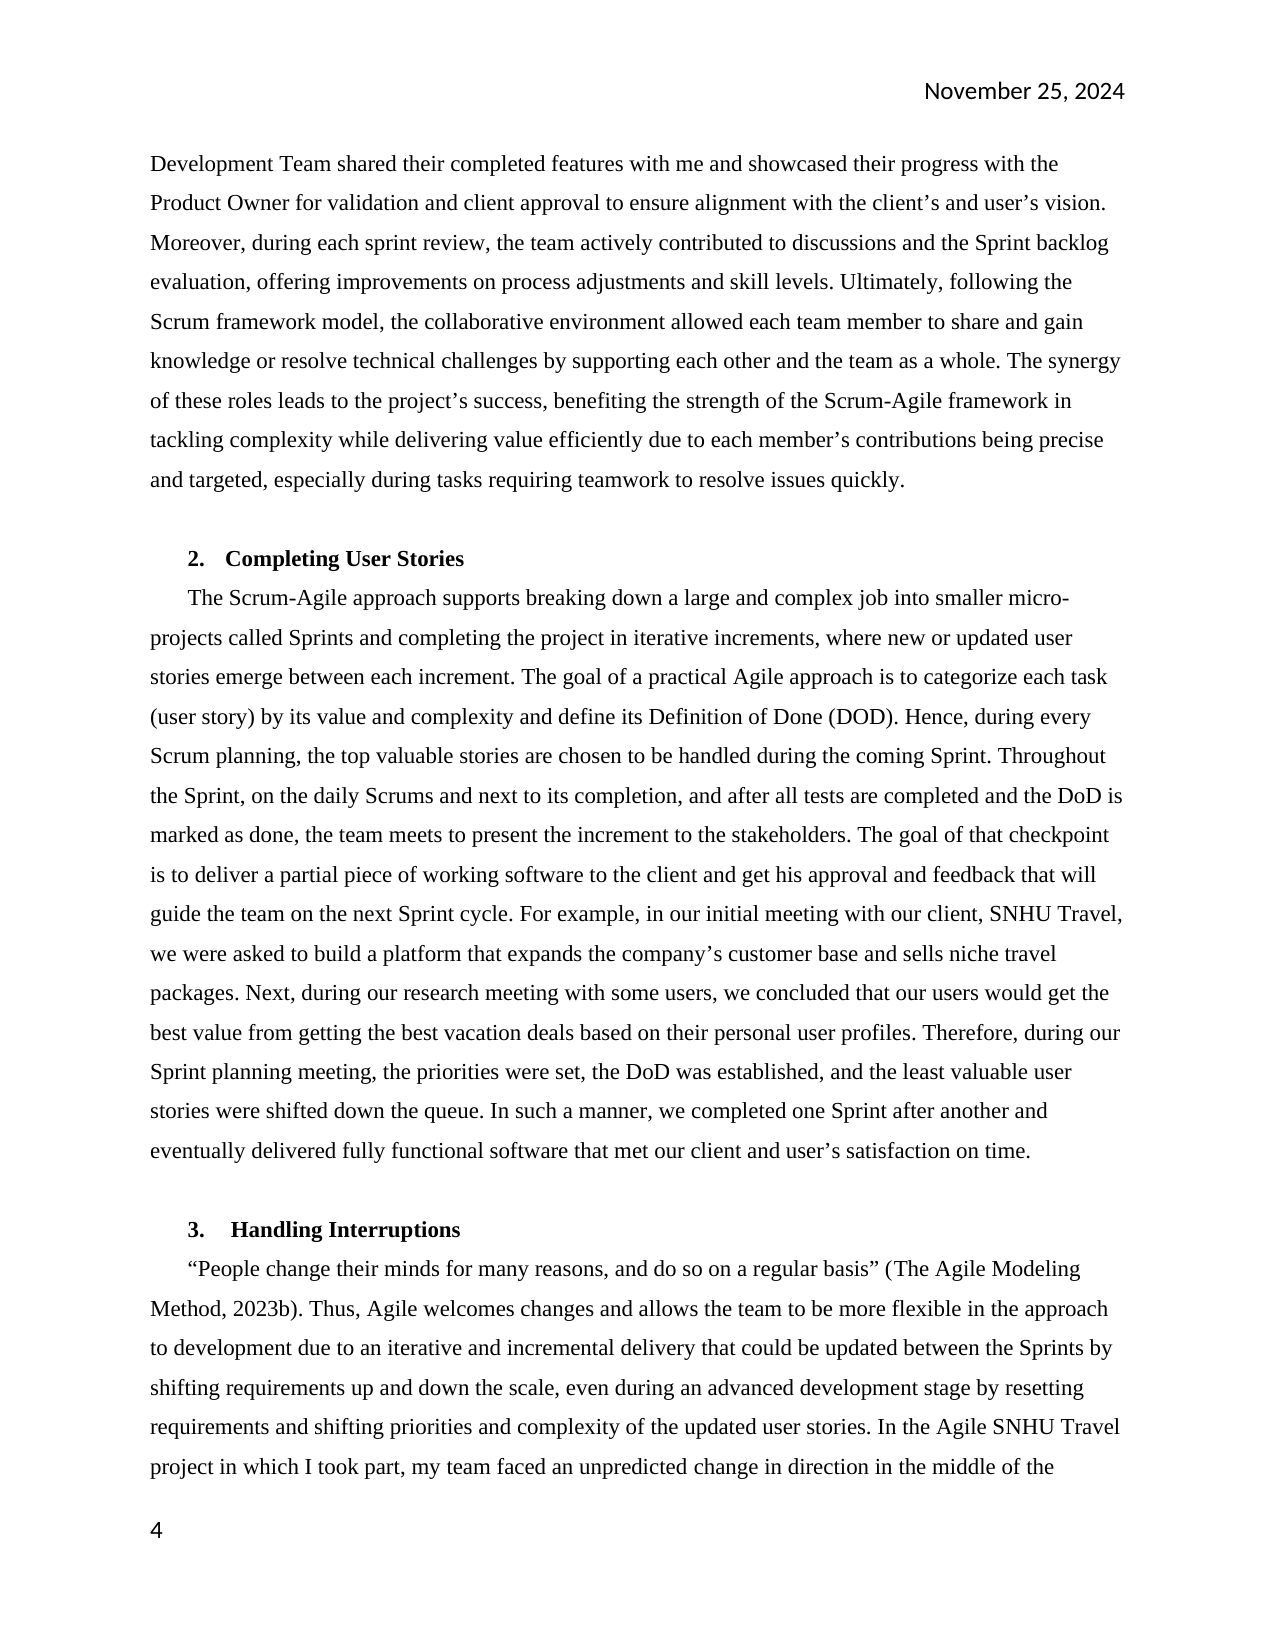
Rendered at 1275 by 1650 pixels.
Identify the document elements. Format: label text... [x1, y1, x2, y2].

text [150, 1255, 1125, 1479]
subtitle The Scrum-Agile approach supports breaking down a large and complex job into smaller micro-projects called Sprints and completing the project in iterative increments, where new or updated user stories emerge between each increment. The goal of a practical Agile approach is to categorize each task (user story) by its value and complexity and define its Definition of Done (DOD). Hence, during every Scrum planning, the top valuable stories are chosen to be handled during the coming Sprint. Throughout the Sprint, on the daily Scrums and next to its completion, and after all tests are completed and the DoD is marked as done, the team meets to present the increment to the stakeholders. The goal of that checkpoint is to deliver a partial piece of working software to the client and get his approval and feedback that will guide the team on the next Sprint cycle. For example, in our initial meeting with our client, SNHU Travel, we were asked to build a platform that expands the company’s customer base and sells niche travel packages. Next, during our research meeting with some users, we concluded that our users would get the best value from getting the best vacation deals based on their personal user profiles. Therefore, during our Sprint planning meeting, the priorities were set, the DoD was established, and the least valuable user stories were shifted down the queue. In such a manner, we completed one Sprint after another and eventually delivered fully functional software that met our client and user’s satisfaction on time. [150, 584, 1125, 1163]
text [150, 150, 1125, 492]
subtitle Completing User Stories [187, 545, 1125, 571]
subtitle Handling Interruptions [187, 1216, 1125, 1242]
